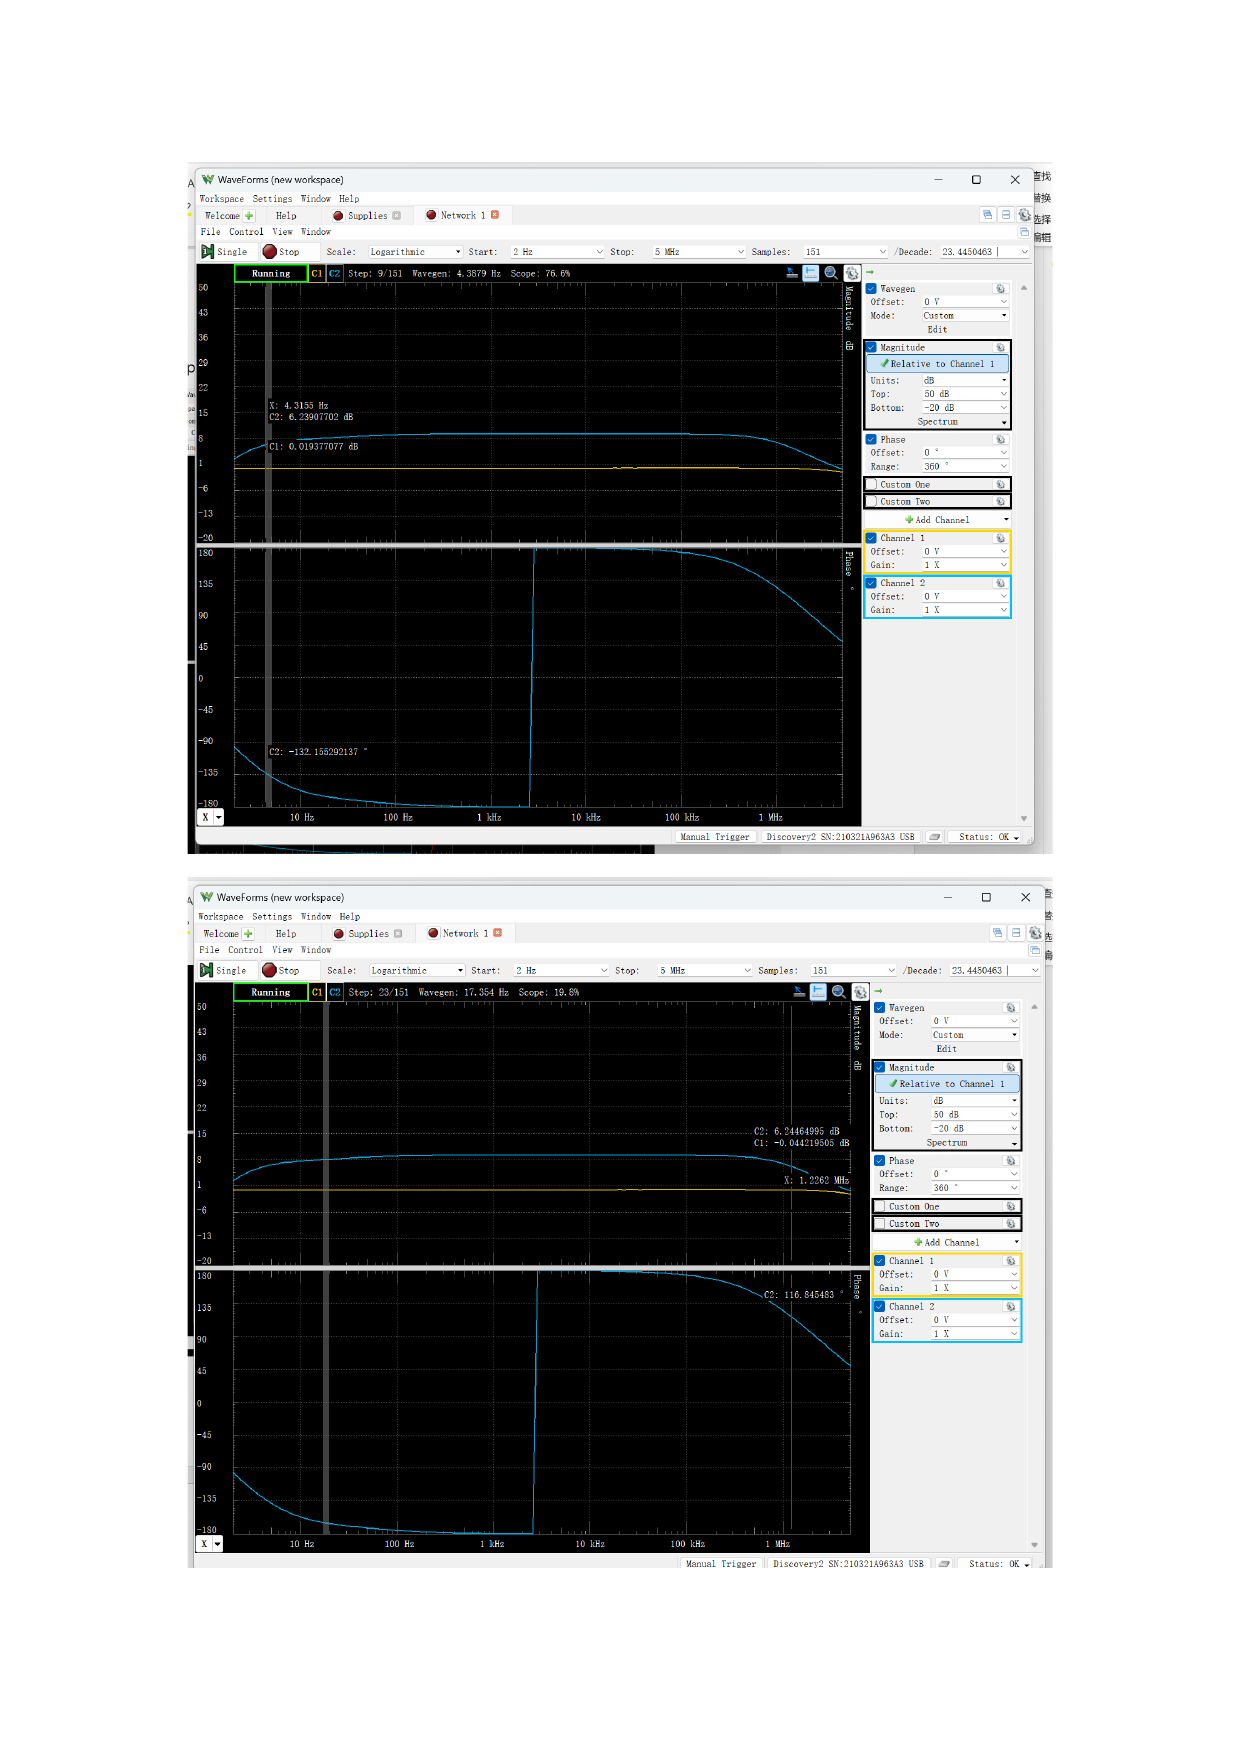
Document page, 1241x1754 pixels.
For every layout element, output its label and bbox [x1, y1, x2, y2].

picture [187, 877, 1053, 1568]
picture [187, 162, 1053, 854]
